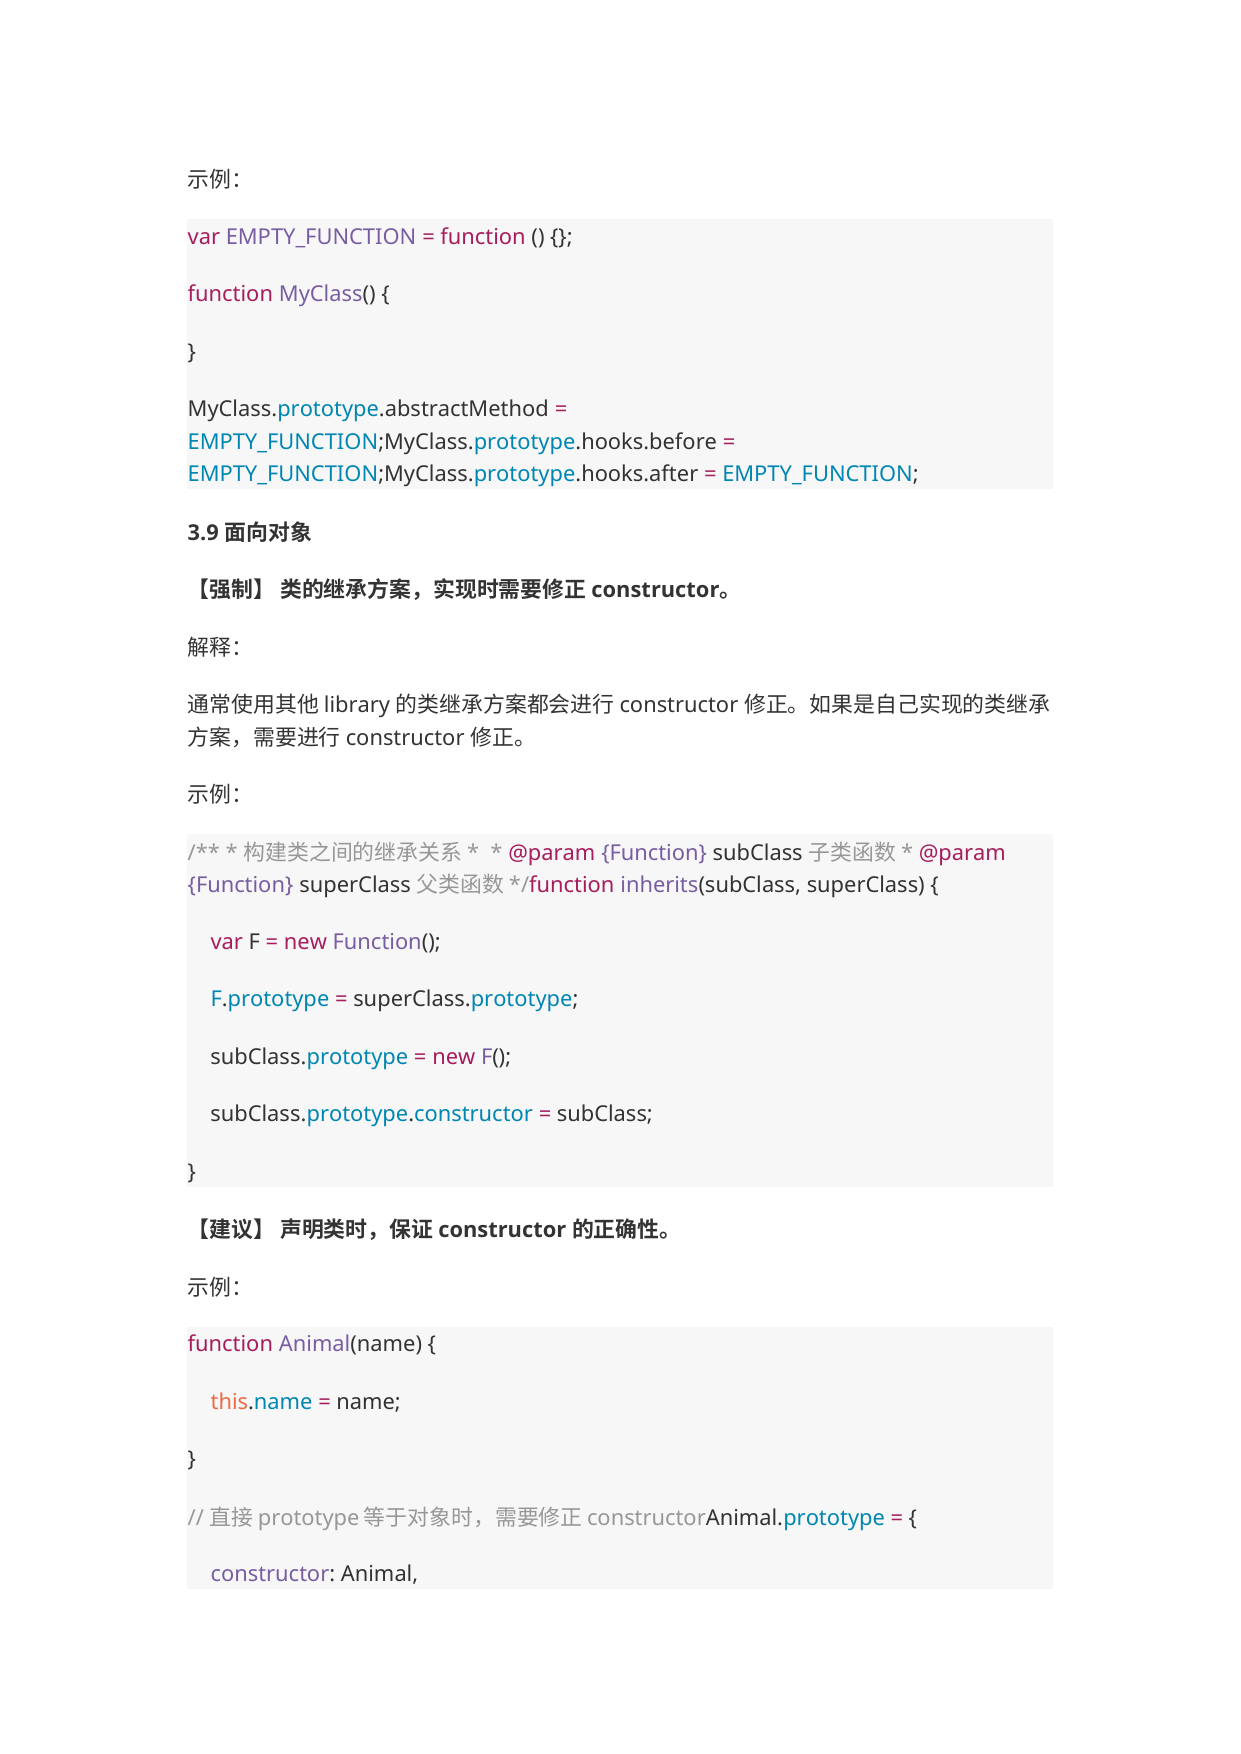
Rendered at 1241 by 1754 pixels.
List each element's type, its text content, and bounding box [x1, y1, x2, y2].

text // 直接prototype等于对象时，需要修正constructorAnimal.prototype = { [187, 1499, 1053, 1532]
subtitle 【强制】 类的继承方案，实现时需要修正 constructor。 [187, 572, 1053, 604]
text var EMPTY_FUNCTION = function () {}; [187, 219, 1053, 252]
text function Animal(name) { [187, 1327, 1053, 1359]
text 解释： [187, 629, 1053, 662]
text subClass.prototype = new F(); [187, 1039, 1053, 1072]
text } [187, 334, 1053, 367]
text subClass.prototype.constructor = subClass; [187, 1097, 1053, 1129]
text constructor: Animal, [187, 1557, 1053, 1589]
text MyClass.prototype.abstractMethod = EMPTY_FUNCTION;MyClass.prototype.hooks.before = EMPTY_FUNCTION;MyClass.prototype.hooks.after = EMPTY_FUNCTION; [187, 392, 1053, 489]
text 示例： [187, 777, 1053, 809]
text 示例： [187, 162, 1053, 194]
text 通常使用其他 library 的类继承方案都会进行 constructor 修正。如果是自己实现的类继承方案，需要进行 constructor 修正。 [187, 687, 1053, 752]
subtitle 【建议】 声明类时，保证 constructor 的正确性。 [187, 1212, 1053, 1244]
text } [187, 1154, 1053, 1187]
text } [187, 1442, 1053, 1474]
text 示例： [187, 1269, 1053, 1302]
text function MyClass() { [187, 277, 1053, 309]
text this.name = name; [187, 1384, 1053, 1417]
text /** * 构建类之间的继承关系 * * @param {Function} subClass 子类函数 * @param {Function} superClass 父类函数 */function inherits(subClass, superClass) { [187, 834, 1053, 899]
text var F = new Function(); [187, 924, 1053, 957]
text F.prototype = superClass.prototype; [187, 982, 1053, 1014]
